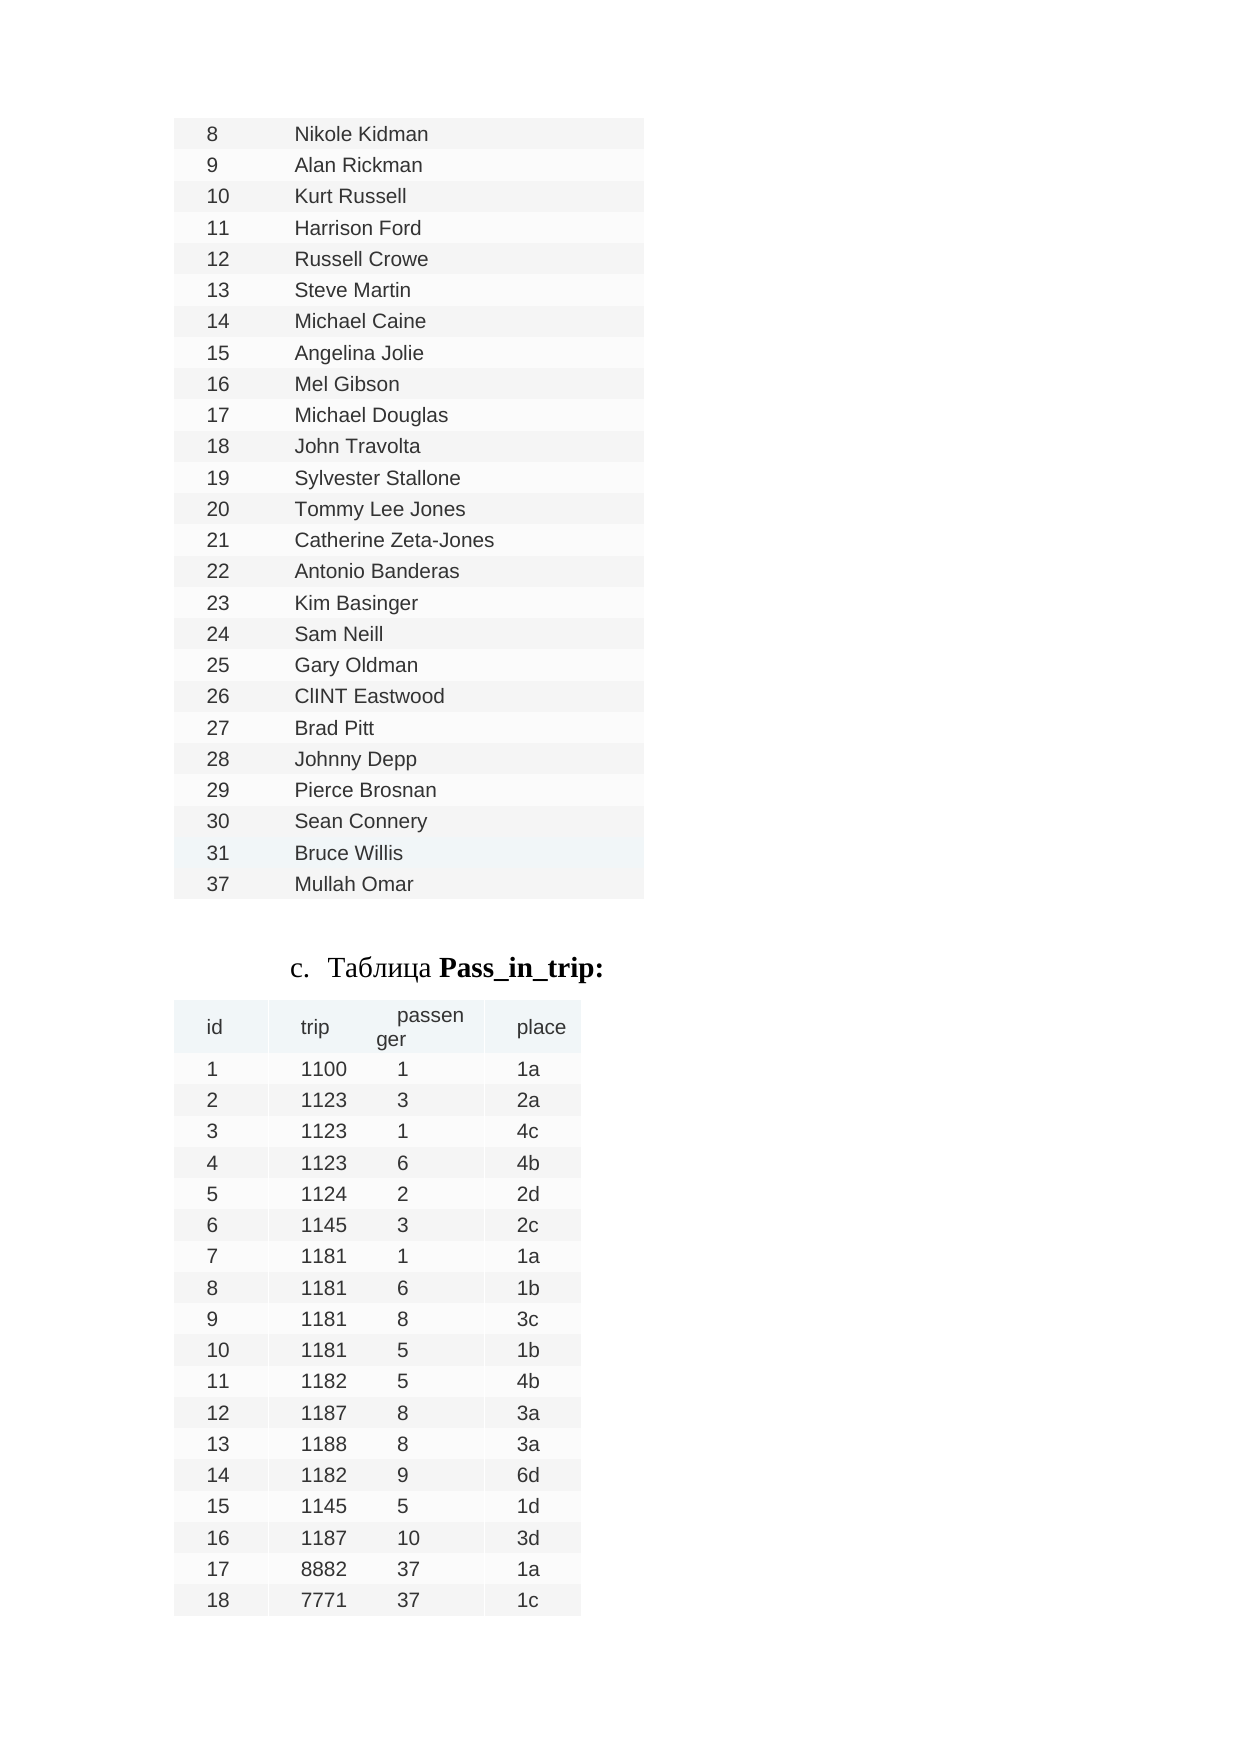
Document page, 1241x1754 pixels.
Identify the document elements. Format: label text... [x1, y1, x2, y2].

table_cell 10 [174, 1334, 268, 1366]
table_cell 10 [174, 181, 262, 212]
table_cell 17 [174, 1553, 268, 1584]
table_cell 30 [174, 806, 262, 837]
table_cell 16 [174, 1522, 268, 1553]
table_cell Johnny Depp [262, 743, 644, 774]
table_cell Sylvester Stallone [262, 462, 644, 493]
table_cell Sam Neill [262, 618, 644, 649]
table_cell 2a [485, 1084, 581, 1116]
table_cell 37 [174, 868, 262, 899]
table_cell 1181 [269, 1334, 365, 1366]
table_cell 3c [485, 1303, 581, 1334]
table_cell 9 [174, 1303, 268, 1334]
table_cell 1187 [269, 1522, 365, 1553]
table_cell 2d [485, 1178, 581, 1209]
list Таблица Pass_in_trip: [290, 950, 1152, 983]
table_cell 2c [485, 1209, 581, 1241]
table_cell 21 [174, 524, 262, 556]
table_cell 3a [485, 1397, 581, 1428]
table_cell 5 [174, 1178, 268, 1209]
table_cell 19 [174, 462, 262, 493]
table_cell 1 [365, 1241, 484, 1272]
table_cell 8 [365, 1397, 484, 1428]
table_cell Sean Connery [262, 806, 644, 837]
table_cell 1100 [269, 1053, 365, 1084]
table_cell 18 [174, 1584, 268, 1616]
table_header place [485, 1000, 581, 1053]
table_cell Harrison Ford [262, 212, 644, 243]
table_cell 25 [174, 649, 262, 681]
table_cell 16 [174, 368, 262, 399]
table_cell Mullah Omar [262, 868, 644, 899]
table_cell 26 [174, 681, 262, 712]
table_cell Tommy Lee Jones [262, 493, 644, 524]
table_cell 15 [174, 337, 262, 368]
table_cell 9 [174, 149, 262, 181]
table_cell ClINT Eastwood [262, 681, 644, 712]
table_cell 1c [485, 1584, 581, 1616]
table_cell 18 [174, 431, 262, 462]
table_cell 28 [174, 743, 262, 774]
table_cell Pierce Brosnan [262, 774, 644, 806]
table_cell 14 [174, 1459, 268, 1491]
table_cell 1182 [269, 1459, 365, 1491]
table_cell 2 [174, 1084, 268, 1116]
table_cell Alan Rickman [262, 149, 644, 181]
table_cell 4 [174, 1147, 268, 1178]
table_cell 1 [174, 1053, 268, 1084]
table_cell 6 [365, 1147, 484, 1178]
table_cell 1123 [269, 1084, 365, 1116]
table_header trip [269, 1000, 365, 1053]
table_cell 5 [365, 1334, 484, 1366]
table_cell 1 [365, 1116, 484, 1147]
table_cell 6d [485, 1459, 581, 1491]
table_cell 11 [174, 212, 262, 243]
table_cell 6 [174, 1209, 268, 1241]
table_cell 13 [174, 274, 262, 306]
table_cell Kurt Russell [262, 181, 644, 212]
table_cell 1145 [269, 1491, 365, 1522]
table_cell 1181 [269, 1303, 365, 1334]
table_cell Steve Martin [262, 274, 644, 306]
table_cell 1187 [269, 1397, 365, 1428]
table_cell Gary Oldman [262, 649, 644, 681]
table_cell 9 [365, 1459, 484, 1491]
table_cell 1d [485, 1491, 581, 1522]
table_cell Michael Caine [262, 306, 644, 337]
table_cell 4b [485, 1147, 581, 1178]
table_cell 1182 [269, 1366, 365, 1397]
table_cell 8 [174, 118, 262, 149]
table_cell 3 [365, 1209, 484, 1241]
table_cell John Travolta [262, 431, 644, 462]
table_cell Kim Basinger [262, 587, 644, 618]
table_cell 12 [174, 1397, 268, 1428]
table_cell 1188 [269, 1428, 365, 1459]
table_cell Angelina Jolie [262, 337, 644, 368]
table_cell 27 [174, 712, 262, 743]
table_cell 3 [174, 1116, 268, 1147]
table_cell 2 [365, 1178, 484, 1209]
table_cell 8 [365, 1428, 484, 1459]
table_cell 1181 [269, 1272, 365, 1303]
table_cell 1124 [269, 1178, 365, 1209]
table_cell 14 [174, 306, 262, 337]
table_cell 1b [485, 1272, 581, 1303]
table_cell Catherine Zeta-Jones [262, 524, 644, 556]
table_cell 8882 [269, 1553, 365, 1584]
table_cell 10 [365, 1522, 484, 1553]
table_cell 29 [174, 774, 262, 806]
table_cell 3a [485, 1428, 581, 1459]
table_cell 1 [365, 1053, 484, 1084]
table_cell 3d [485, 1522, 581, 1553]
table_cell 37 [365, 1553, 484, 1584]
table_cell Nikole Kidman [262, 118, 644, 149]
table_cell Brad Pitt [262, 712, 644, 743]
table_cell 1145 [269, 1209, 365, 1241]
table_cell 24 [174, 618, 262, 649]
table_cell Mel Gibson [262, 368, 644, 399]
table_cell 1a [485, 1053, 581, 1084]
table_cell 11 [174, 1366, 268, 1397]
table_cell 23 [174, 587, 262, 618]
table_cell 15 [174, 1491, 268, 1522]
table_cell Bruce Willis [262, 837, 644, 868]
table_cell 7771 [269, 1584, 365, 1616]
table_cell Russell Crowe [262, 243, 644, 274]
table_cell 4c [485, 1116, 581, 1147]
table_cell 5 [365, 1491, 484, 1522]
table_cell 31 [174, 837, 262, 868]
table_cell Antonio Banderas [262, 556, 644, 587]
table_cell 20 [174, 493, 262, 524]
table_cell 1a [485, 1553, 581, 1584]
table_header passenger [365, 1000, 484, 1053]
table_cell 1b [485, 1334, 581, 1366]
table_cell 1a [485, 1241, 581, 1272]
table_cell 3 [365, 1084, 484, 1116]
table_cell 8 [174, 1272, 268, 1303]
table_cell 13 [174, 1428, 268, 1459]
table_cell 12 [174, 243, 262, 274]
table_cell 37 [365, 1584, 484, 1616]
table_cell 5 [365, 1366, 484, 1397]
table_header id [174, 1000, 268, 1053]
table_cell 1123 [269, 1116, 365, 1147]
table_cell 7 [174, 1241, 268, 1272]
table_cell 4b [485, 1366, 581, 1397]
table_cell 17 [174, 399, 262, 431]
table_cell Michael Douglas [262, 399, 644, 431]
table_cell 1181 [269, 1241, 365, 1272]
table_cell 6 [365, 1272, 484, 1303]
table_cell 8 [365, 1303, 484, 1334]
table_cell 22 [174, 556, 262, 587]
table_cell 1123 [269, 1147, 365, 1178]
